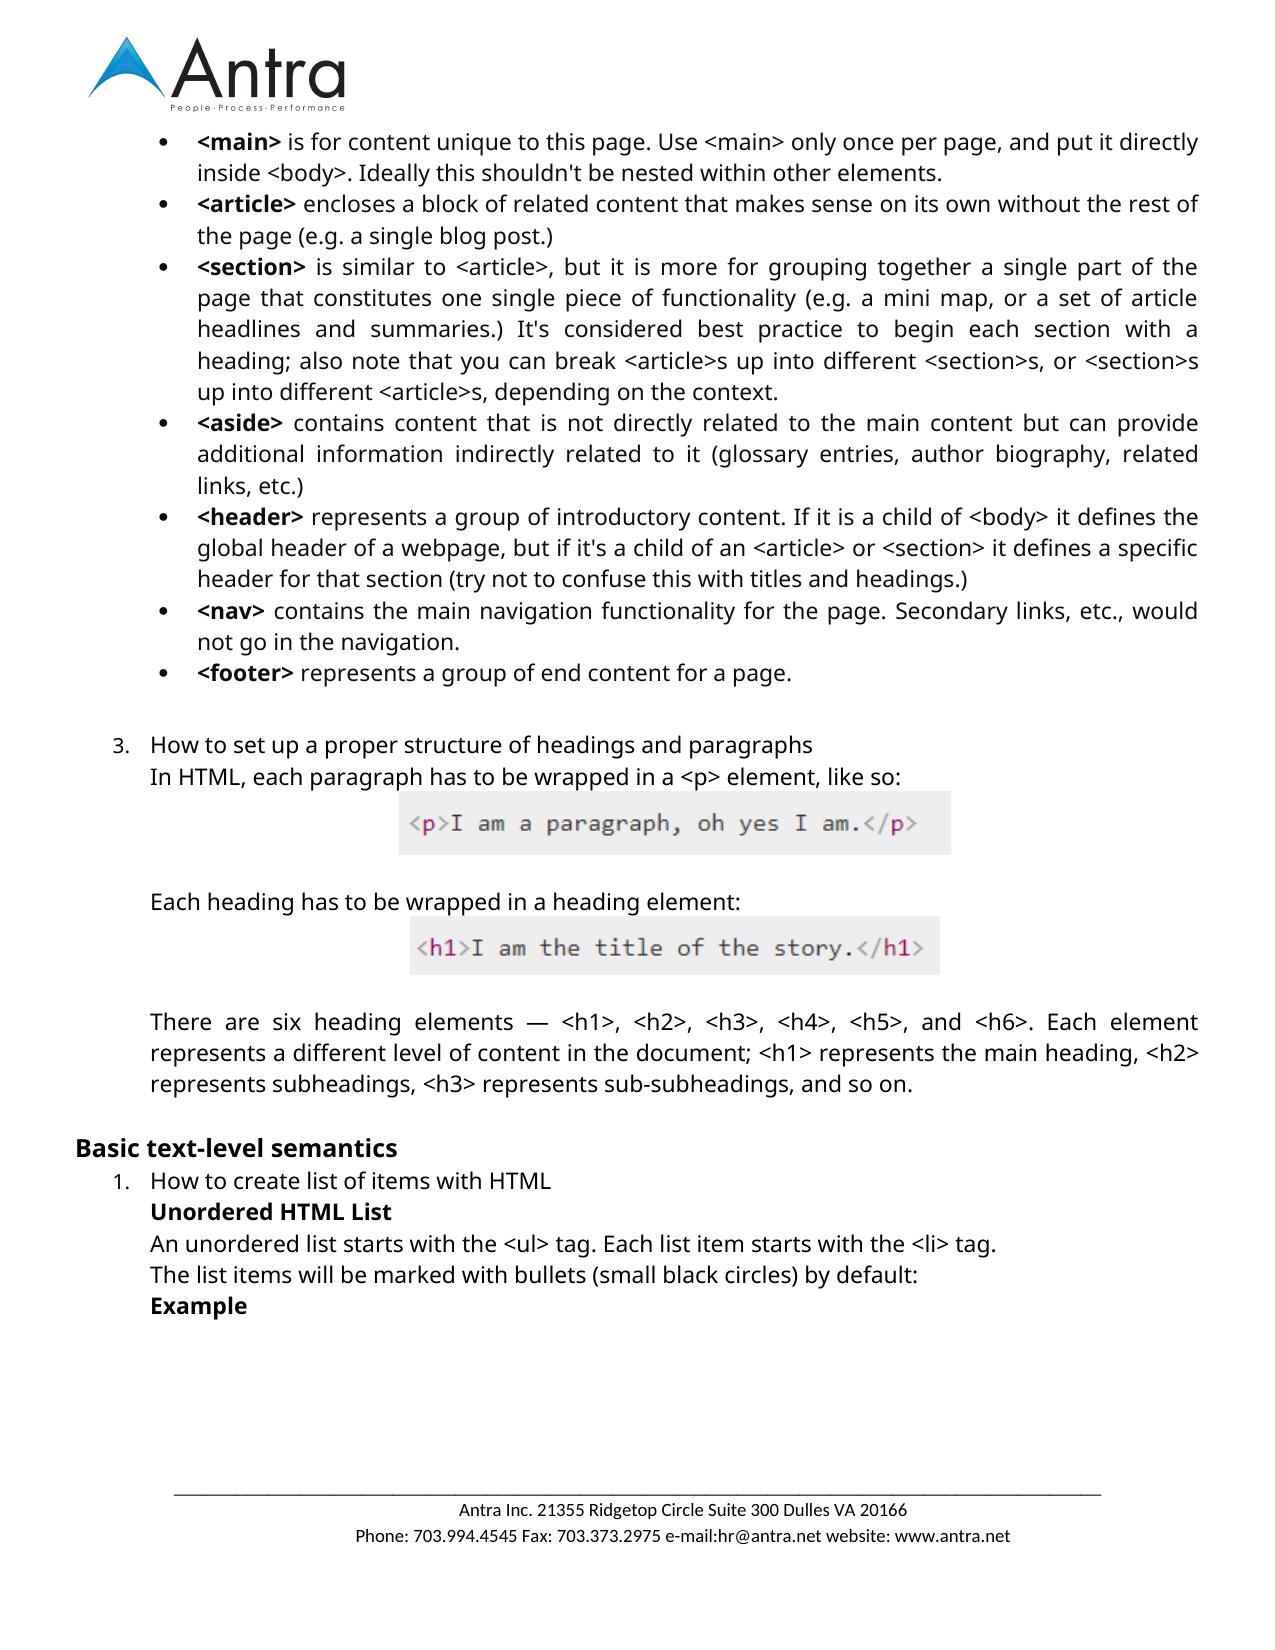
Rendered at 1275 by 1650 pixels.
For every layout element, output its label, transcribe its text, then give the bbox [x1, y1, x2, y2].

text There are six heading elements — <h1>, <h2>, <h3>, <h4>, <h5>, and <h6>. Each element represents a different level of content in the document; <h1> represents the main heading, <h2> represents subheadings, <h3> represents sub-subheadings, and so on. [150, 1006, 1200, 1100]
list <main> is for content unique to this page. Use <main> only once per page, and put it directly inside <body>. Ideally this shouldn't be nested within other elements. [159, 126, 1200, 188]
list <article> encloses a block of related content that makes sense on its own without the rest of the page (e.g. a single blog post.) [159, 188, 1200, 251]
list The list items will be marked with bullets (small black circles) by default: [150, 1259, 1200, 1290]
list How to set up a proper structure of headings and paragraphs [112, 729, 1200, 761]
list Example [150, 1290, 1200, 1321]
list <aside> contains content that is not directly related to the main content but can provide additional information indirectly related to it (glossary entries, author biography, related links, etc.) [159, 407, 1200, 501]
list How to create list of items with HTML [112, 1165, 1200, 1196]
list Unordered HTML List [150, 1196, 1200, 1227]
picture [75, 24, 358, 126]
list <nav> contains the main navigation functionality for the page. Secondary links, etc., would not go in the navigation. [159, 595, 1200, 657]
list An unordered list starts with the <ul> tag. Each list item starts with the <li> tag. [150, 1227, 1200, 1259]
text Each heading has to be wrapped in a heading element: [150, 886, 1200, 917]
list <section> is similar to <article>, but it is more for grouping together a single part of the page that constitutes one single piece of functionality (e.g. a mini map, or a set of article headlines and summaries.) It's considered best practice to begin each section with a heading; also note that you can break <article>s up into different <section>s, or <section>s up into different <article>s, depending on the context. [159, 251, 1200, 407]
list <footer> represents a group of end content for a page. [159, 657, 1200, 688]
text In HTML, each paragraph has to be wrapped in a <p> element, like so: [150, 761, 1200, 792]
text Basic text-level semantics [75, 1131, 1200, 1165]
list <header> represents a group of introductory content. If it is a child of <body> it defines the global header of a webpage, but if it's a child of an <article> or <section> it defines a specific header for that section (try not to confuse this with titles and headings.) [159, 501, 1200, 595]
picture [410, 916, 940, 975]
picture [398, 791, 952, 855]
